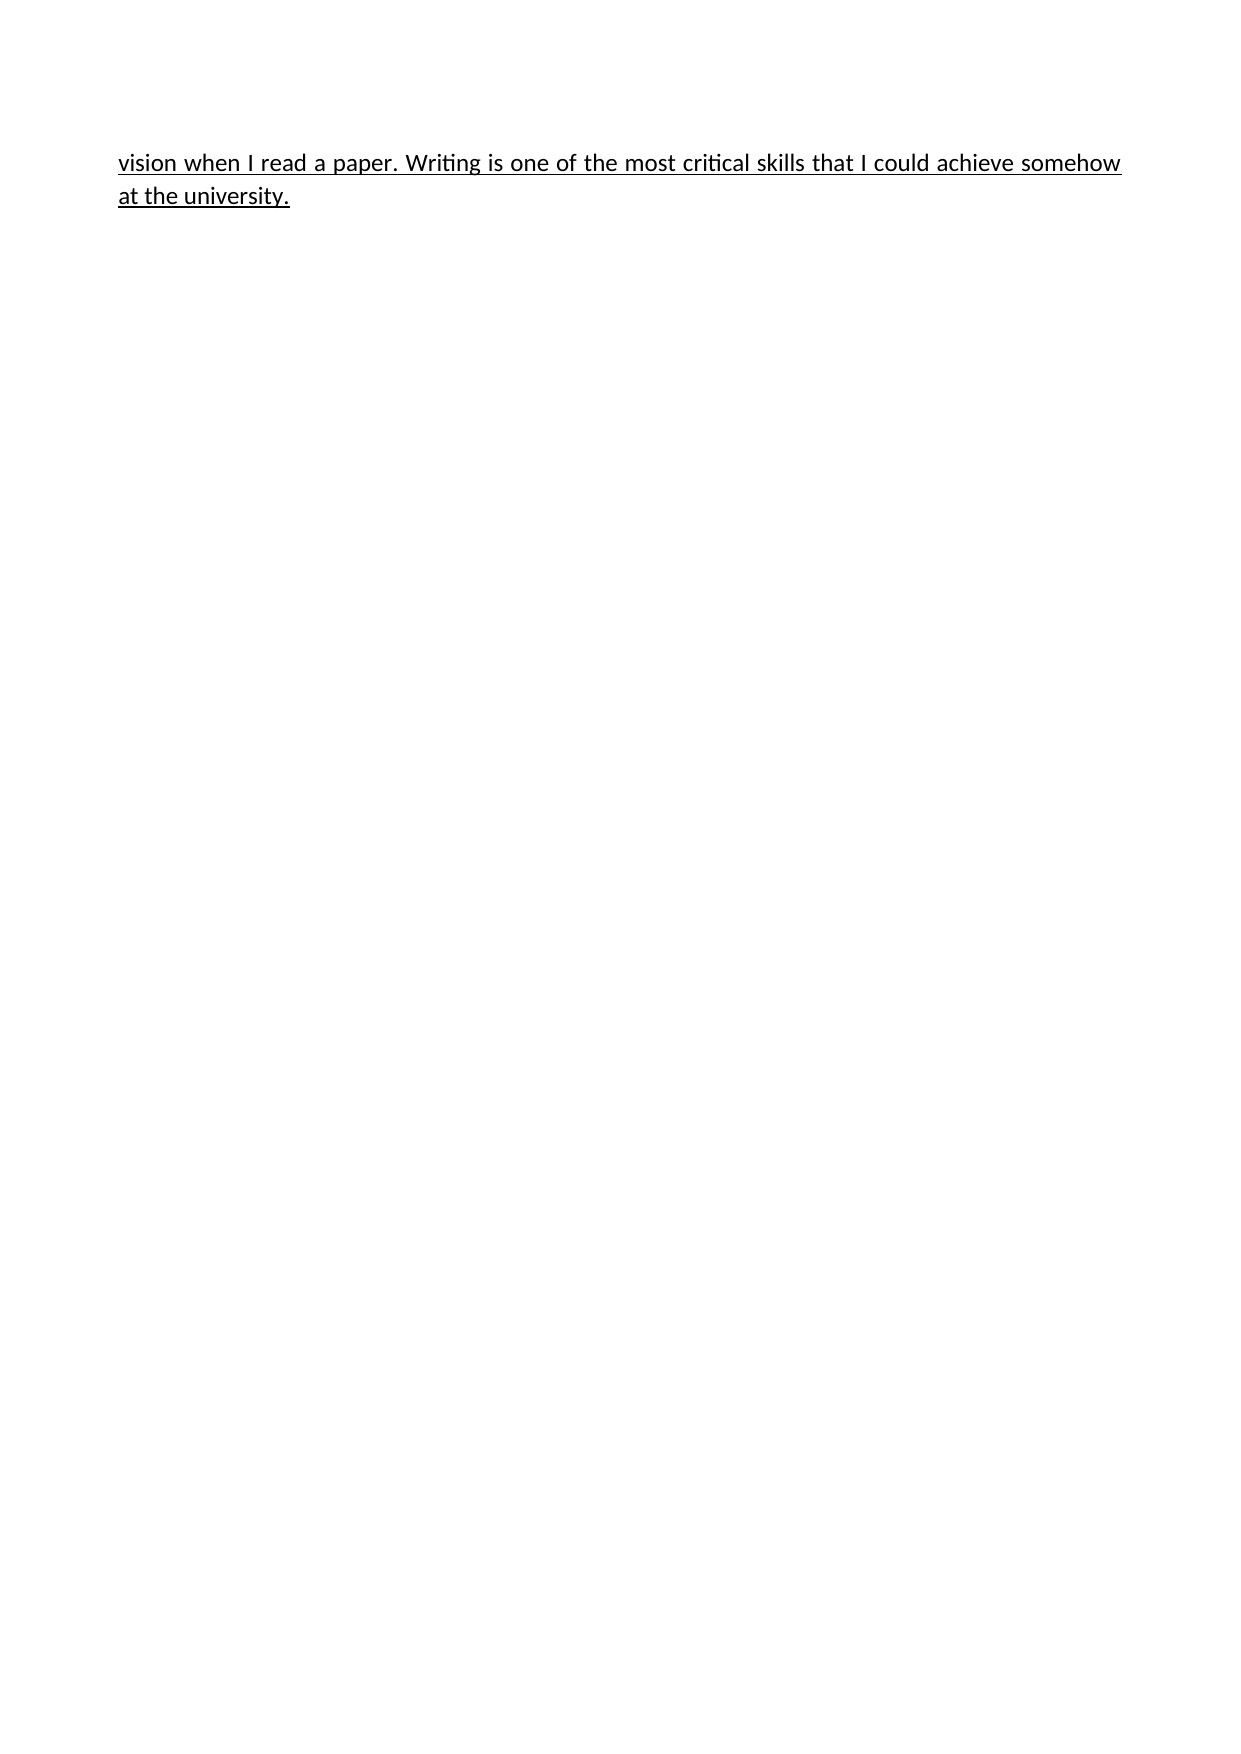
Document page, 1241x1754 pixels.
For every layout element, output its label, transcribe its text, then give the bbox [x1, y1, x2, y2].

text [118, 148, 1122, 174]
